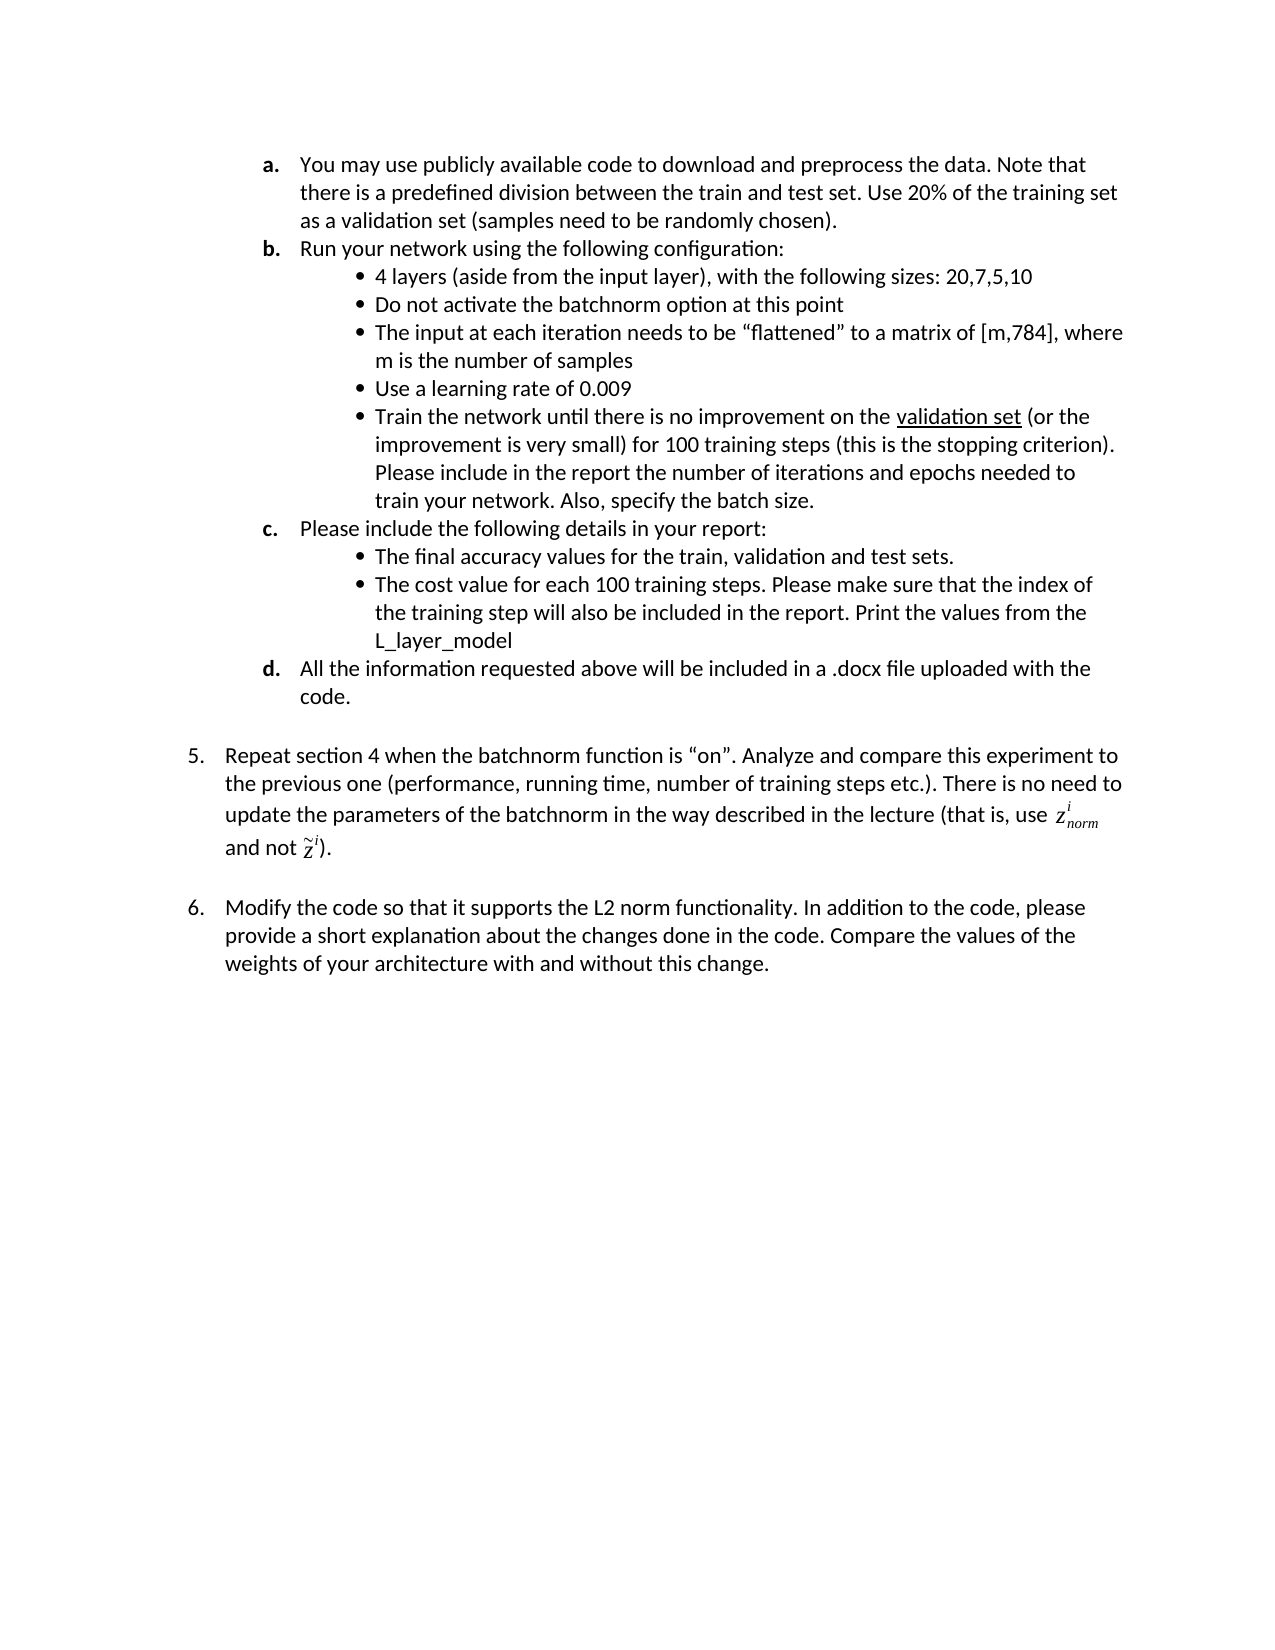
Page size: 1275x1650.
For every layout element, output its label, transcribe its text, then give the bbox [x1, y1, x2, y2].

list Please include the following details in your report: [262, 514, 1125, 542]
list 4 layers (aside from the input layer), with the following sizes: 20,7,5,10 [356, 262, 1125, 290]
list The input at each iteration needs to be “flattened” to a matrix of [m,784], where m is the number of samples [356, 318, 1125, 374]
list Modify the code so that it supports the L2 norm functionality. In addition to the code, please provide a short explanation about the changes done in the code. Compare the values of the weights of your architecture with and without this change. [187, 893, 1125, 978]
list Run your network using the following configuration: [262, 234, 1125, 262]
list The final accuracy values for the train, validation and test sets. [356, 542, 1125, 570]
list All the information requested above will be included in a .docx file uploaded with the code. [262, 654, 1125, 741]
list Use a learning rate of 0.009 [356, 374, 1125, 402]
list The cost value for each 100 training steps. Please make sure that the index of the training step will also be included in the report. Print the values from the L_layer_model [356, 570, 1125, 654]
list Train the network until there is no improvement on the validation set (or the improvement is very small) for 100 training steps (this is the stopping criterion). Please include in the report the number of iterations and epochs needed to train your network. Also, specify the batch size. [356, 402, 1125, 514]
list Do not activate the batchnorm option at this point [356, 290, 1125, 318]
list Repeat section 4 when the batchnorm function is “on”. Analyze and compare this experiment to the previous one (performance, running time, number of training steps etc.). There is no need to update the parameters of the batchnorm in the way described in the lecture (that is, use and not ). [187, 741, 1125, 863]
list You may use publicly available code to download and preprocess the data. Note that there is a predefined division between the train and test set. Use 20% of the training set as a validation set (samples need to be randomly chosen). [262, 150, 1125, 234]
